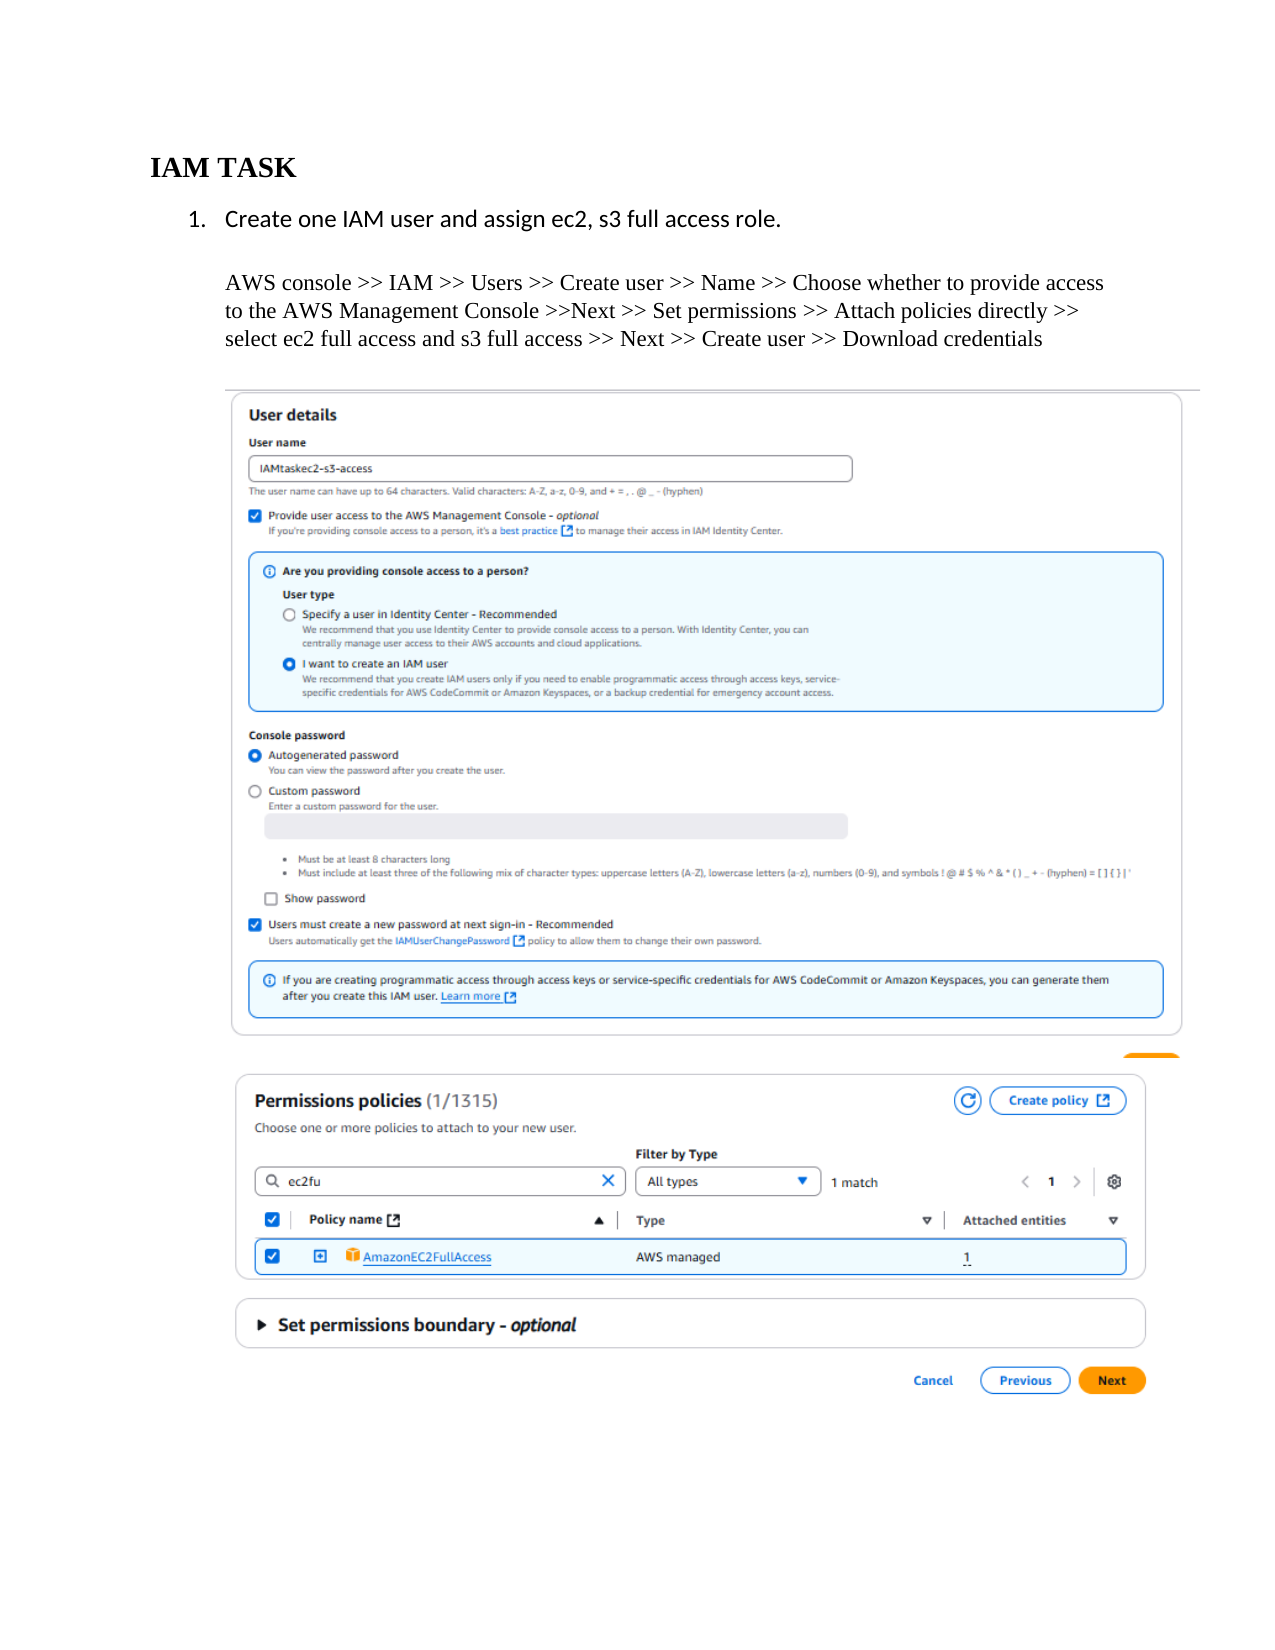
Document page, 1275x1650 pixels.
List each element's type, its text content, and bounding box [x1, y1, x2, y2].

text IAM TASK [150, 150, 1125, 183]
list AWS console >> IAM >> Users >> Create user >> Name >> Choose whether to provide access to the AWS Management Console >>Next >> Set permissions >> Attach policies directly >> select ec2 full access and s3 full access >> Next >> Create user >> Download credentials [225, 269, 1125, 352]
picture [225, 386, 1200, 1058]
picture [225, 1059, 1200, 1401]
list Create one IAM user and assign ec2, s3 full access role. [187, 203, 1125, 233]
